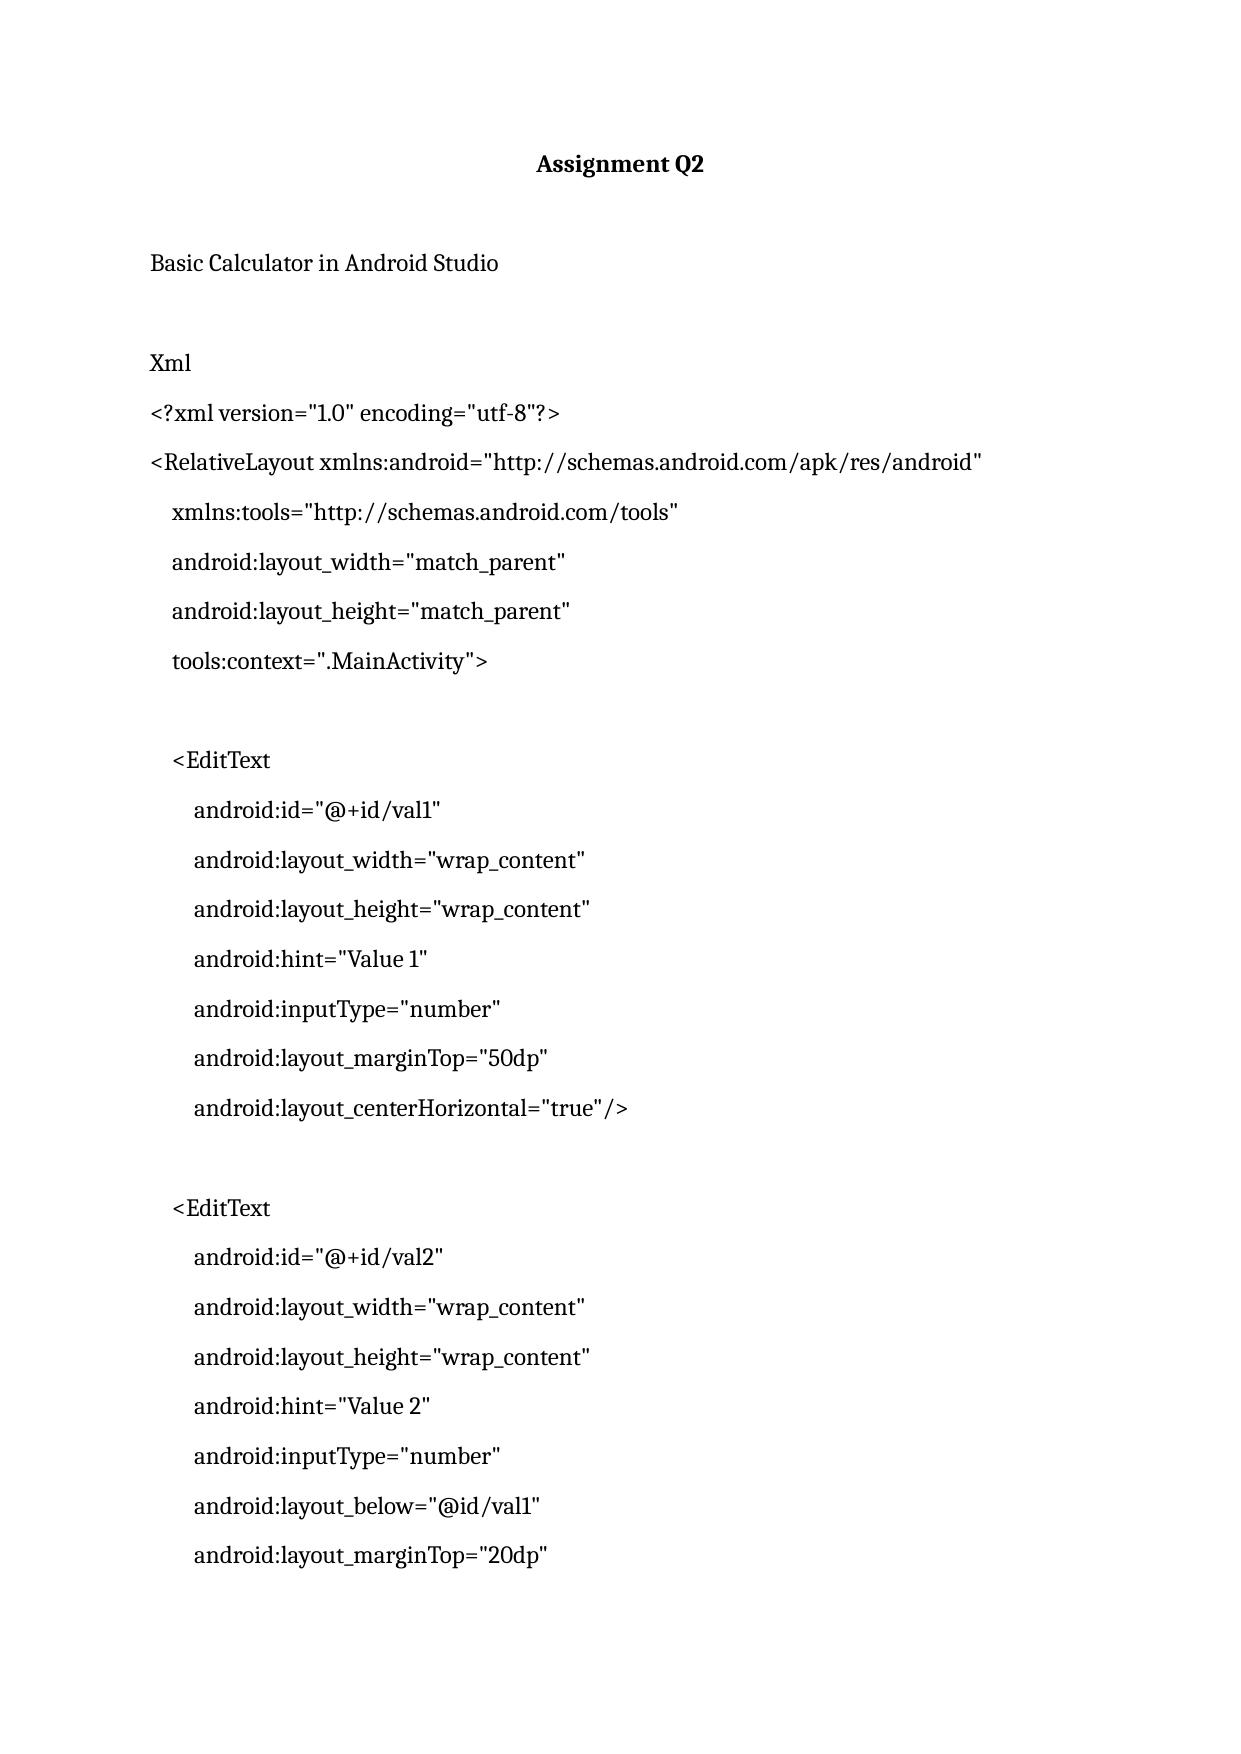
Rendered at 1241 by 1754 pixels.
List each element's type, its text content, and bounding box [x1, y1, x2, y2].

text android:hint="Value 2" [150, 1392, 1090, 1421]
text <?xml version="1.0" encoding="utf-8"?> [150, 398, 1090, 427]
text android:id="@+id/val1" [150, 796, 1090, 825]
text Basic Calculator in Android Studio [150, 249, 1090, 278]
text android:hint="Value 1" [150, 945, 1090, 974]
text android:layout_width="match_parent" [150, 547, 1090, 576]
text <RelativeLayout xmlns:android="http://schemas.android.com/apk/res/android" [150, 448, 1090, 477]
text <EditText [150, 1193, 1090, 1222]
text android:layout_width="wrap_content" [150, 846, 1090, 874]
text android:layout_marginTop="50dp" [150, 1044, 1090, 1073]
text Assignment Q2 [150, 150, 1090, 179]
text android:layout_width="wrap_content" [150, 1293, 1090, 1322]
text android:layout_height="match_parent" [150, 597, 1090, 626]
text android:layout_centerHorizontal="true"/> [150, 1094, 1090, 1123]
text android:inputType="number" [150, 995, 1090, 1023]
text android:layout_height="wrap_content" [150, 895, 1090, 924]
text android:inputType="number" [150, 1442, 1090, 1471]
text android:layout_marginTop="20dp" [150, 1541, 1090, 1570]
text android:layout_below="@id/val1" [150, 1492, 1090, 1520]
text xmlns:tools="http://schemas.android.com/tools" [150, 498, 1090, 527]
text tools:context=".MainActivity"> [150, 647, 1090, 676]
text Xml [150, 349, 1090, 377]
text android:layout_height="wrap_content" [150, 1342, 1090, 1371]
text android:id="@+id/val2" [150, 1243, 1090, 1272]
text <EditText [150, 746, 1090, 775]
